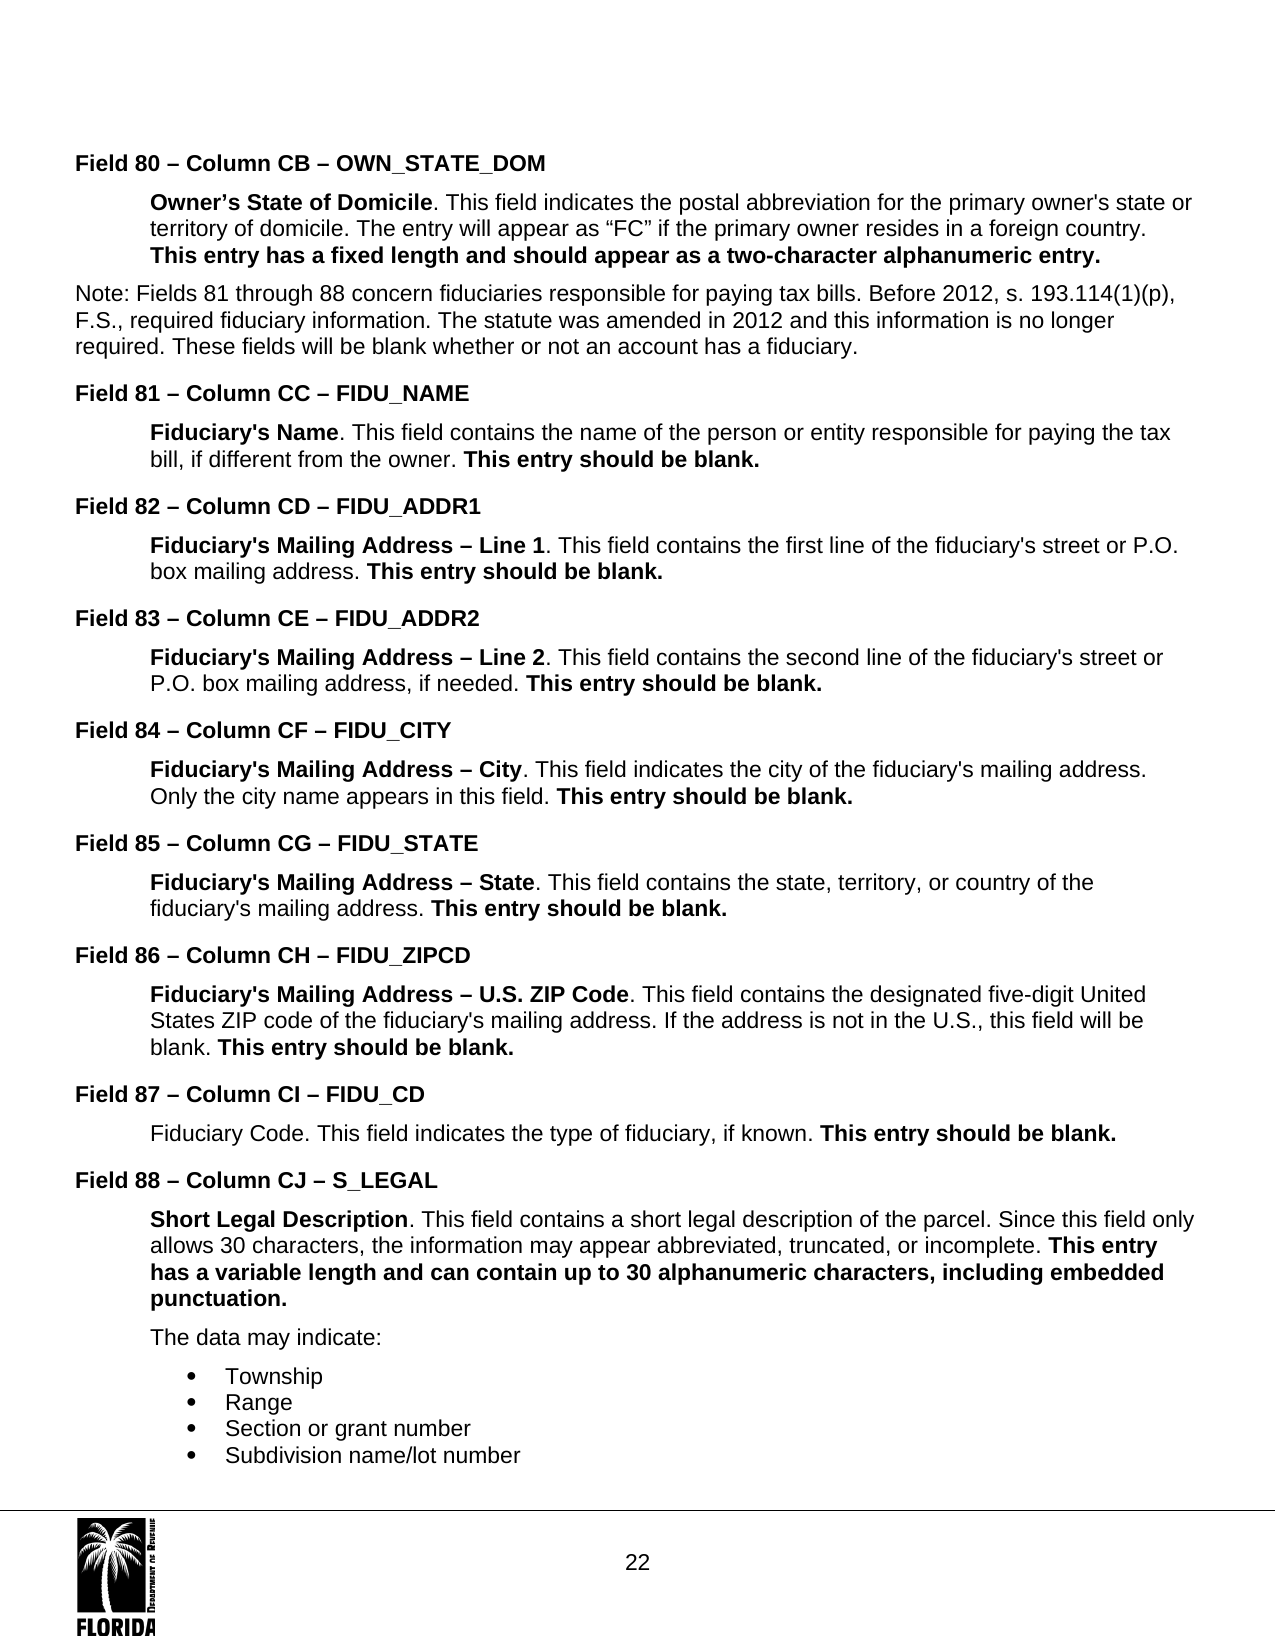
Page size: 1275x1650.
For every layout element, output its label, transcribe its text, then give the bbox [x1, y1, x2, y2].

picture [76, 1518, 155, 1634]
subtitle Field 81 – Column CC – FIDU_NAME [75, 380, 1200, 407]
subtitle Field 88 – Column CJ – S_LEGAL [75, 1167, 1200, 1193]
text Fiduciary's Mailing Address – U.S. ZIP Code. This field contains the designated five-digit United States ZIP code of the fiduciary's mailing address. If the address is not in the U.S., this field will be blank. This entry should be blank. [150, 981, 1200, 1060]
text Fiduciary's Name. This field contains the name of the person or entity responsible for paying the tax bill, if different from the owner. This entry should be blank. [150, 419, 1200, 472]
text Note: Fields 81 through 88 concern fiduciaries responsible for paying tax bills. Before 2012, s. 193.114(1)(p), F.S., required fiduciary information. The statute was amended in 2012 and this information is no longer required. These fields will be blank whether or not an account has a fiduciary. [75, 280, 1200, 359]
text Fiduciary Code. This field indicates the type of fiduciary, if known. This entry should be blank. [150, 1120, 1200, 1146]
list Subdivision name/lot number [187, 1442, 1200, 1468]
text Fiduciary's Mailing Address – Line 1. This field contains the first line of the fiduciary's street or P.O. box mailing address. This entry should be blank. [150, 532, 1200, 584]
subtitle Field 84 – Column CF – FIDU_CITY [75, 717, 1200, 744]
list Township [187, 1363, 1200, 1389]
subtitle Field 87 – Column CI – FIDU_CD [75, 1081, 1200, 1107]
text Fiduciary's Mailing Address – State. This field contains the state, territory, or country of the fiduciary's mailing address. This entry should be blank. [150, 869, 1200, 921]
text Fiduciary's Mailing Address – Line 2. This field contains the second line of the fiduciary's street or P.O. box mailing address, if needed. This entry should be blank. [150, 644, 1200, 697]
list Range [187, 1389, 1200, 1415]
subtitle Field 82 – Column CD – FIDU_ADDR1 [75, 493, 1200, 519]
subtitle Field 85 – Column CG – FIDU_STATE [75, 830, 1200, 856]
text Fiduciary's Mailing Address – City. This field indicates the city of the fiduciary's mailing address. Only the city name appears in this field. This entry should be blank. [150, 756, 1200, 809]
list Section or grant number [187, 1415, 1200, 1442]
subtitle Field 83 – Column CE – FIDU_ADDR2 [75, 605, 1200, 631]
text Short Legal Description. This field contains a short legal description of the parcel. Since this field only allows 30 characters, the information may appear abbreviated, truncated, or incomplete. This entry has a variable length and can contain up to 30 alphanumeric characters, including embedded punctuation. [150, 1206, 1200, 1311]
text Owner’s State of Domicile. This field indicates the postal abbreviation for the primary owner's state or territory of domicile. The entry will appear as “FC” if the primary owner resides in a foreign country. This entry has a fixed length and should appear as a two-character alphanumeric entry. [150, 189, 1200, 268]
subtitle Field 80 – Column CB – OWN_STATE_DOM [75, 150, 1200, 176]
text The data may indicate: [150, 1324, 1200, 1350]
subtitle Field 86 – Column CH – FIDU_ZIPCD [75, 942, 1200, 969]
